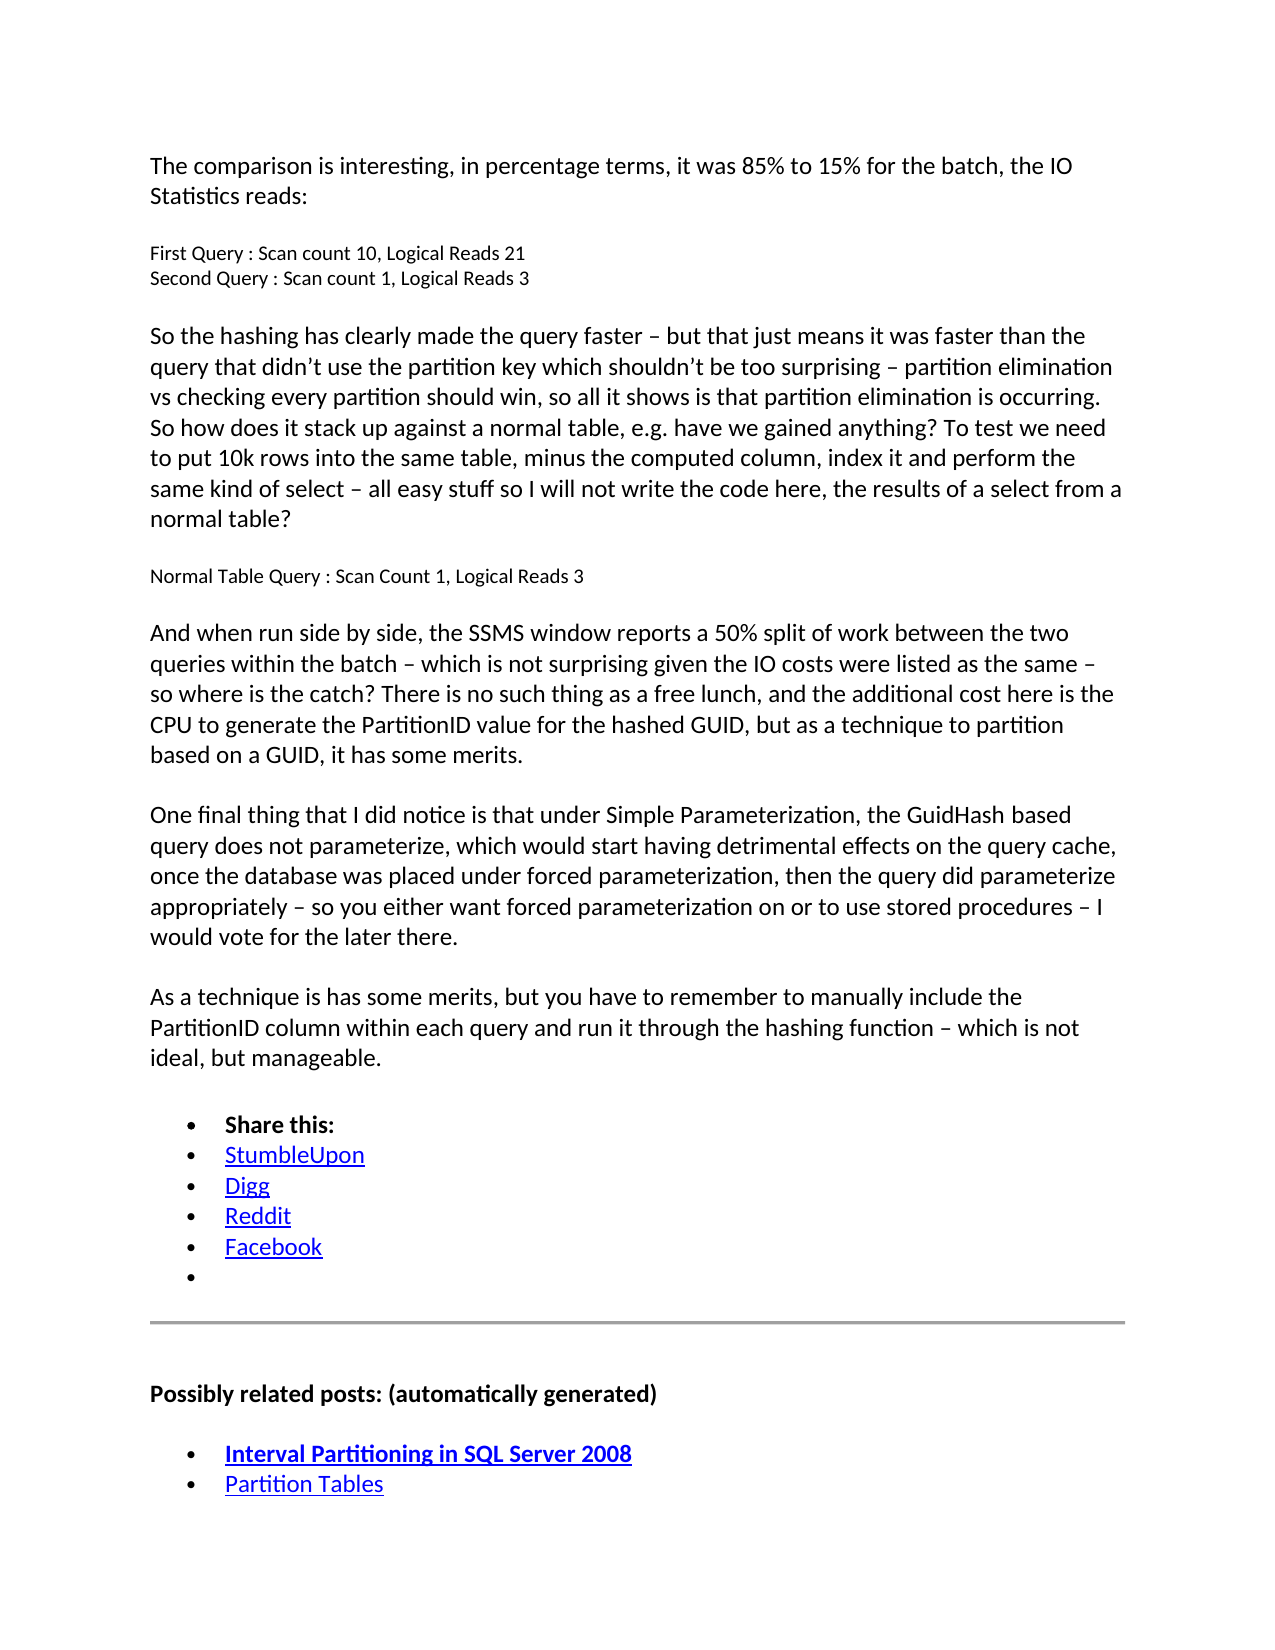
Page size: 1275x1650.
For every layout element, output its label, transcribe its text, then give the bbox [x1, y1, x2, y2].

list Digg [187, 1170, 1125, 1200]
text Normal Table Query : Scan Count 1, Logical Reads 3 [150, 563, 1125, 588]
text And when run side by side, the SSMS window reports a 50% split of work between the two queries within the batch – which is not surprising given the IO costs were listed as the same – so where is the catch? There is no such thing as a free lunch, and the additional cost here is the CPU to generate the PartitionID value for the hashed GUID, but as a technique to partition based on a GUID, it has some merits. [150, 618, 1125, 770]
text So the hashing has clearly made the query faster – but that just means it was faster than the query that didn’t use the partition key which shouldn’t be too surprising – partition elimination vs checking every partition should win, so all it shows is that partition elimination is occurring. So how does it stack up against a normal table, e.g. have we gained anything? To test we need to put 10k rows into the same table, minus the computed column, index it and perform the same kind of select – all easy stuff so I will not write the code here, the results of a select from a normal table? [150, 320, 1125, 534]
text Second Query : Scan count 1, Logical Reads 3 [150, 266, 1125, 291]
text Possibly related posts: (automatically generated) [150, 1378, 1125, 1409]
list Reddit [187, 1200, 1125, 1231]
list Share this: [187, 1102, 1125, 1139]
list Facebook [187, 1231, 1125, 1261]
text First Query : Scan count 10, Logical Reads 21 [150, 240, 1125, 266]
list Partition Tables [187, 1468, 1125, 1499]
list StumbleUpon [187, 1139, 1125, 1170]
text The comparison is interesting, in percentage terms, it was 85% to 15% for the batch, the IO Statistics reads: [150, 150, 1125, 211]
text One final thing that I did notice is that under Simple Parameterization, the GuidHash based query does not parameterize, which would start having detrimental effects on the query cache, once the database was placed under forced parameterization, then the query did parameterize appropriately – so you either want forced parameterization on or to use stored procedures – I would vote for the later there. [150, 799, 1125, 952]
list Interval Partitioning in SQL Server 2008 [187, 1438, 1125, 1468]
text As a technique is has some merits, but you have to remember to manually include the PartitionID column within each query and run it through the hashing function – which is not ideal, but manageable. [150, 981, 1125, 1073]
